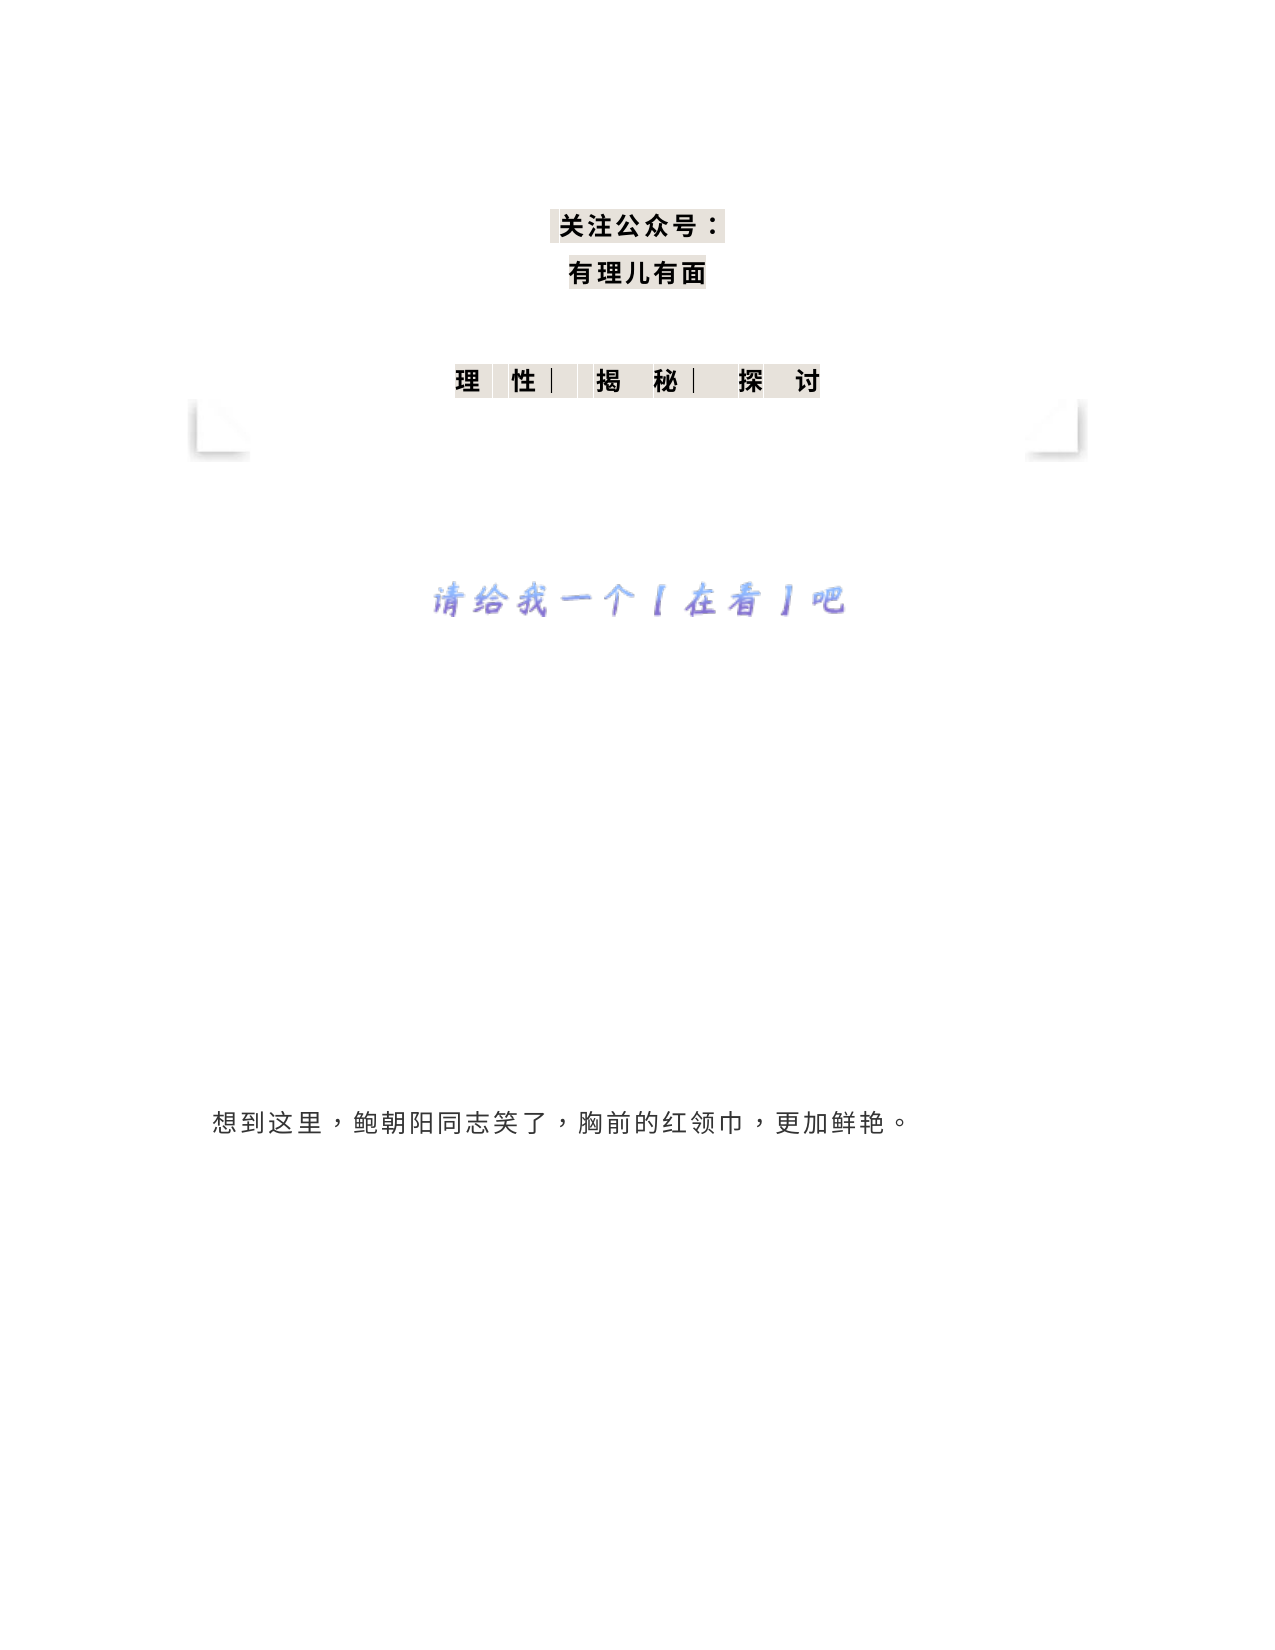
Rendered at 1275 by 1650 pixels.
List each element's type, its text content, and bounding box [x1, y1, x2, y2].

text 理 性｜ 揭 秘｜ 探 讨 [258, 351, 1017, 398]
text 想到这里，鲍朝阳同志笑了，胸前的红领巾，更加鲜艳。 [212, 1093, 1062, 1139]
picture [428, 580, 1032, 892]
text 有理儿有面 [270, 243, 1005, 289]
text 关注公众号： [270, 196, 1005, 243]
picture [1025, 399, 1088, 462]
picture [187, 399, 251, 462]
